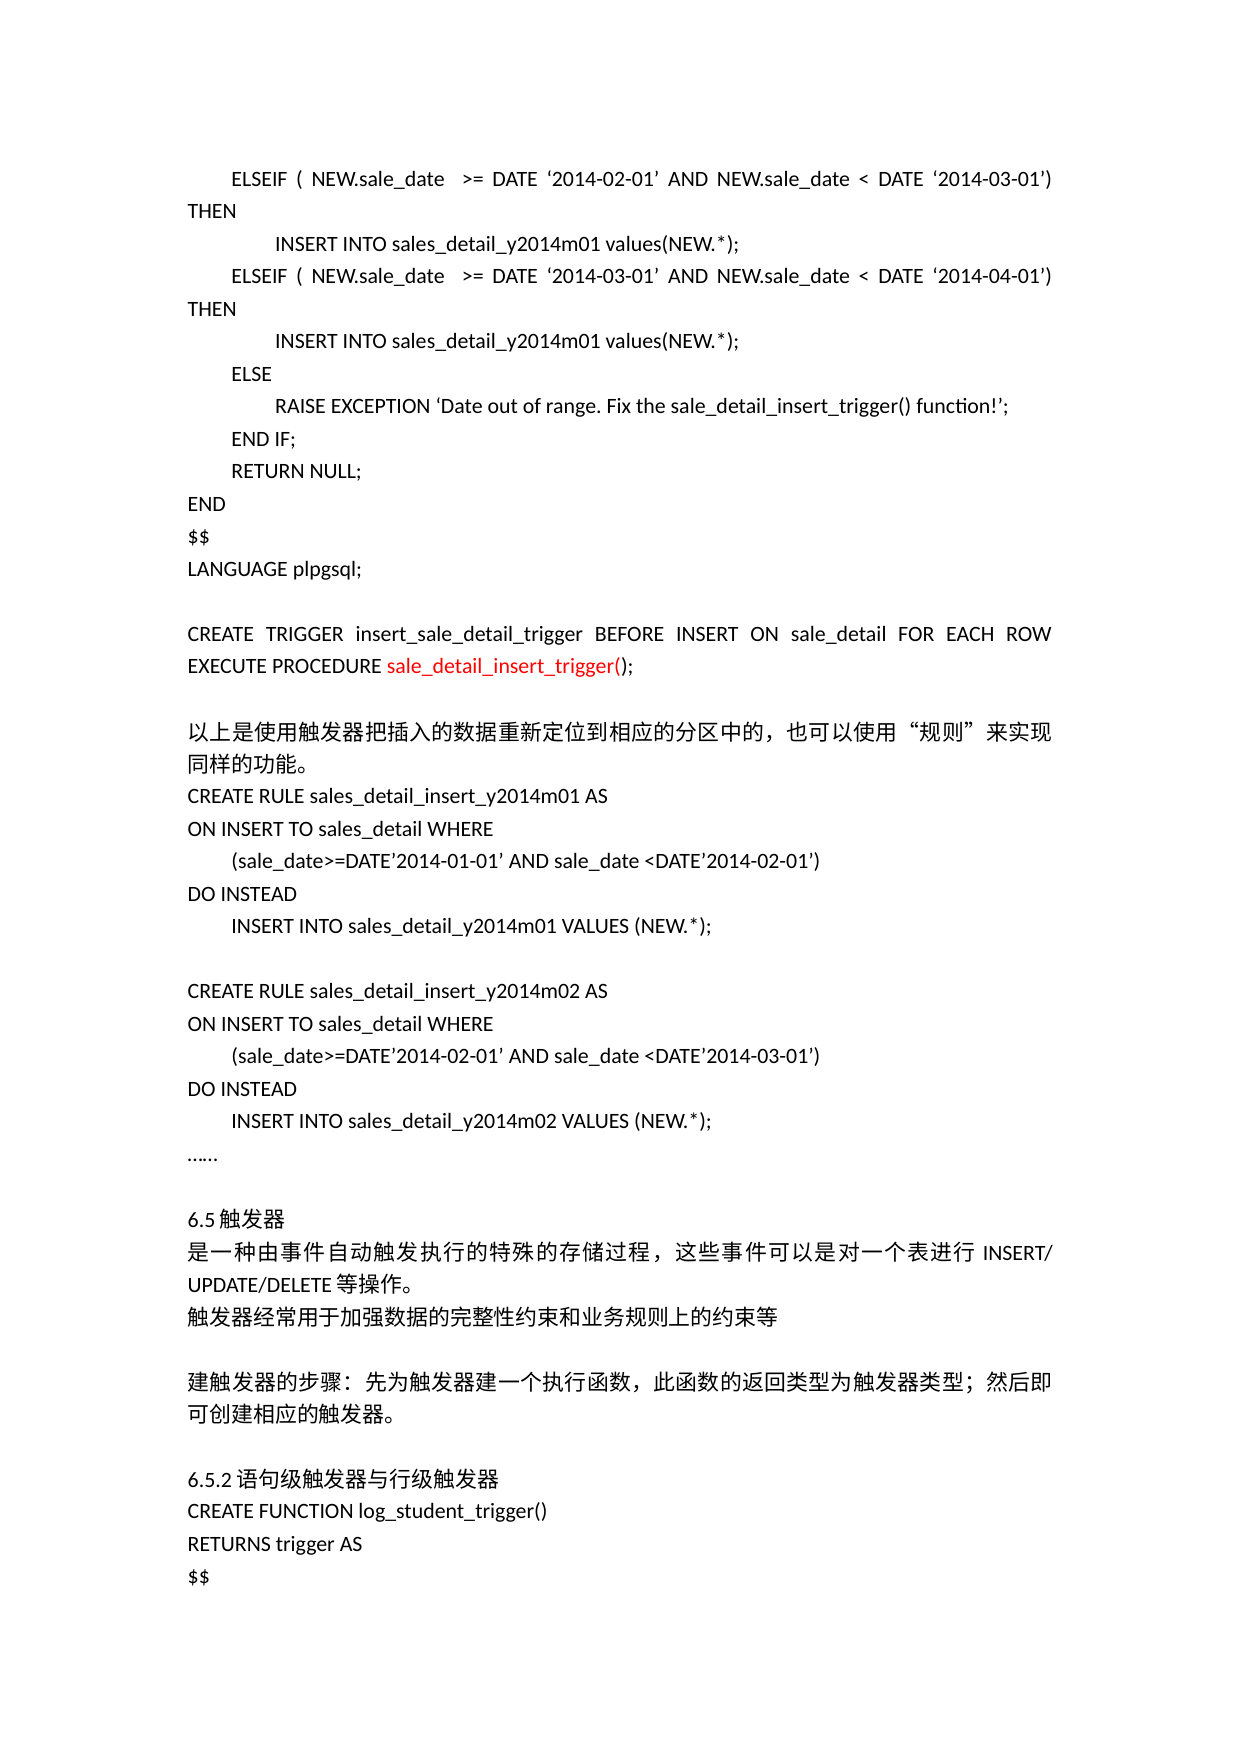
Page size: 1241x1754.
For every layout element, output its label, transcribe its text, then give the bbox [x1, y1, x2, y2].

text ON INSERT TO sales_detail WHERE [187, 812, 1053, 844]
text INSERT INTO sales_detail_y2014m01 VALUES (NEW.*); [187, 909, 1053, 942]
text 是一种由事件自动触发执行的特殊的存储过程，这些事件可以是对一个表进行INSERT/UPDATE/DELETE等操作。 [187, 1234, 1053, 1299]
text 6.5.2语句级触发器与行级触发器 [187, 1462, 1053, 1494]
text 建触发器的步骤：先为触发器建一个执行函数，此函数的返回类型为触发器类型；然后即可创建相应的触发器。 [187, 1364, 1053, 1429]
text CREATE FUNCTION log_student_trigger() [187, 1494, 1053, 1527]
text INSERT INTO sales_detail_y2014m02 VALUES (NEW.*); [187, 1104, 1053, 1137]
text …… [187, 1137, 1053, 1169]
text RETURN NULL; [187, 454, 1053, 487]
text DO INSTEAD [187, 1072, 1053, 1104]
text CREATE RULE sales_detail_insert_y2014m01 AS [187, 779, 1053, 812]
text CREATE TRIGGER insert_sale_detail_trigger BEFORE INSERT ON sale_detail FOR EACH ROW EXECUTE PROCEDURE sale_detail_insert_trigger(); [187, 617, 1053, 682]
text INSERT INTO sales_detail_y2014m01 values(NEW.*); [187, 324, 1053, 357]
text RAISE EXCEPTION ‘Date out of range. Fix the sale_detail_insert_trigger() function!’; [187, 389, 1053, 422]
text ELSEIF ( NEW.sale_date >= DATE ‘2014-03-01’ AND NEW.sale_date < DATE ‘2014-04-01’) THEN [187, 259, 1053, 324]
text 触发器经常用于加强数据的完整性约束和业务规则上的约束等 [187, 1299, 1053, 1332]
text ON INSERT TO sales_detail WHERE [187, 1007, 1053, 1039]
text 以上是使用触发器把插入的数据重新定位到相应的分区中的，也可以使用“规则”来实现同样的功能。 [187, 714, 1053, 779]
text (sale_date>=DATE’2014-01-01’ AND sale_date <DATE’2014-02-01’) [187, 844, 1053, 877]
text ELSEIF ( NEW.sale_date >= DATE ‘2014-02-01’ AND NEW.sale_date < DATE ‘2014-03-01’) THEN [187, 162, 1053, 227]
text RETURNS trigger AS [187, 1527, 1053, 1559]
text LANGUAGE plpgsql; [187, 552, 1053, 584]
text CREATE RULE sales_detail_insert_y2014m02 AS [187, 974, 1053, 1007]
text (sale_date>=DATE’2014-02-01’ AND sale_date <DATE’2014-03-01’) [187, 1039, 1053, 1072]
text ELSE [187, 357, 1053, 389]
text DO INSTEAD [187, 877, 1053, 909]
text 6.5触发器 [187, 1202, 1053, 1234]
text $$ [187, 519, 1053, 552]
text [187, 227, 1053, 259]
text END IF; [187, 422, 1053, 454]
text $$ [187, 1559, 1053, 1592]
text END [187, 487, 1053, 519]
